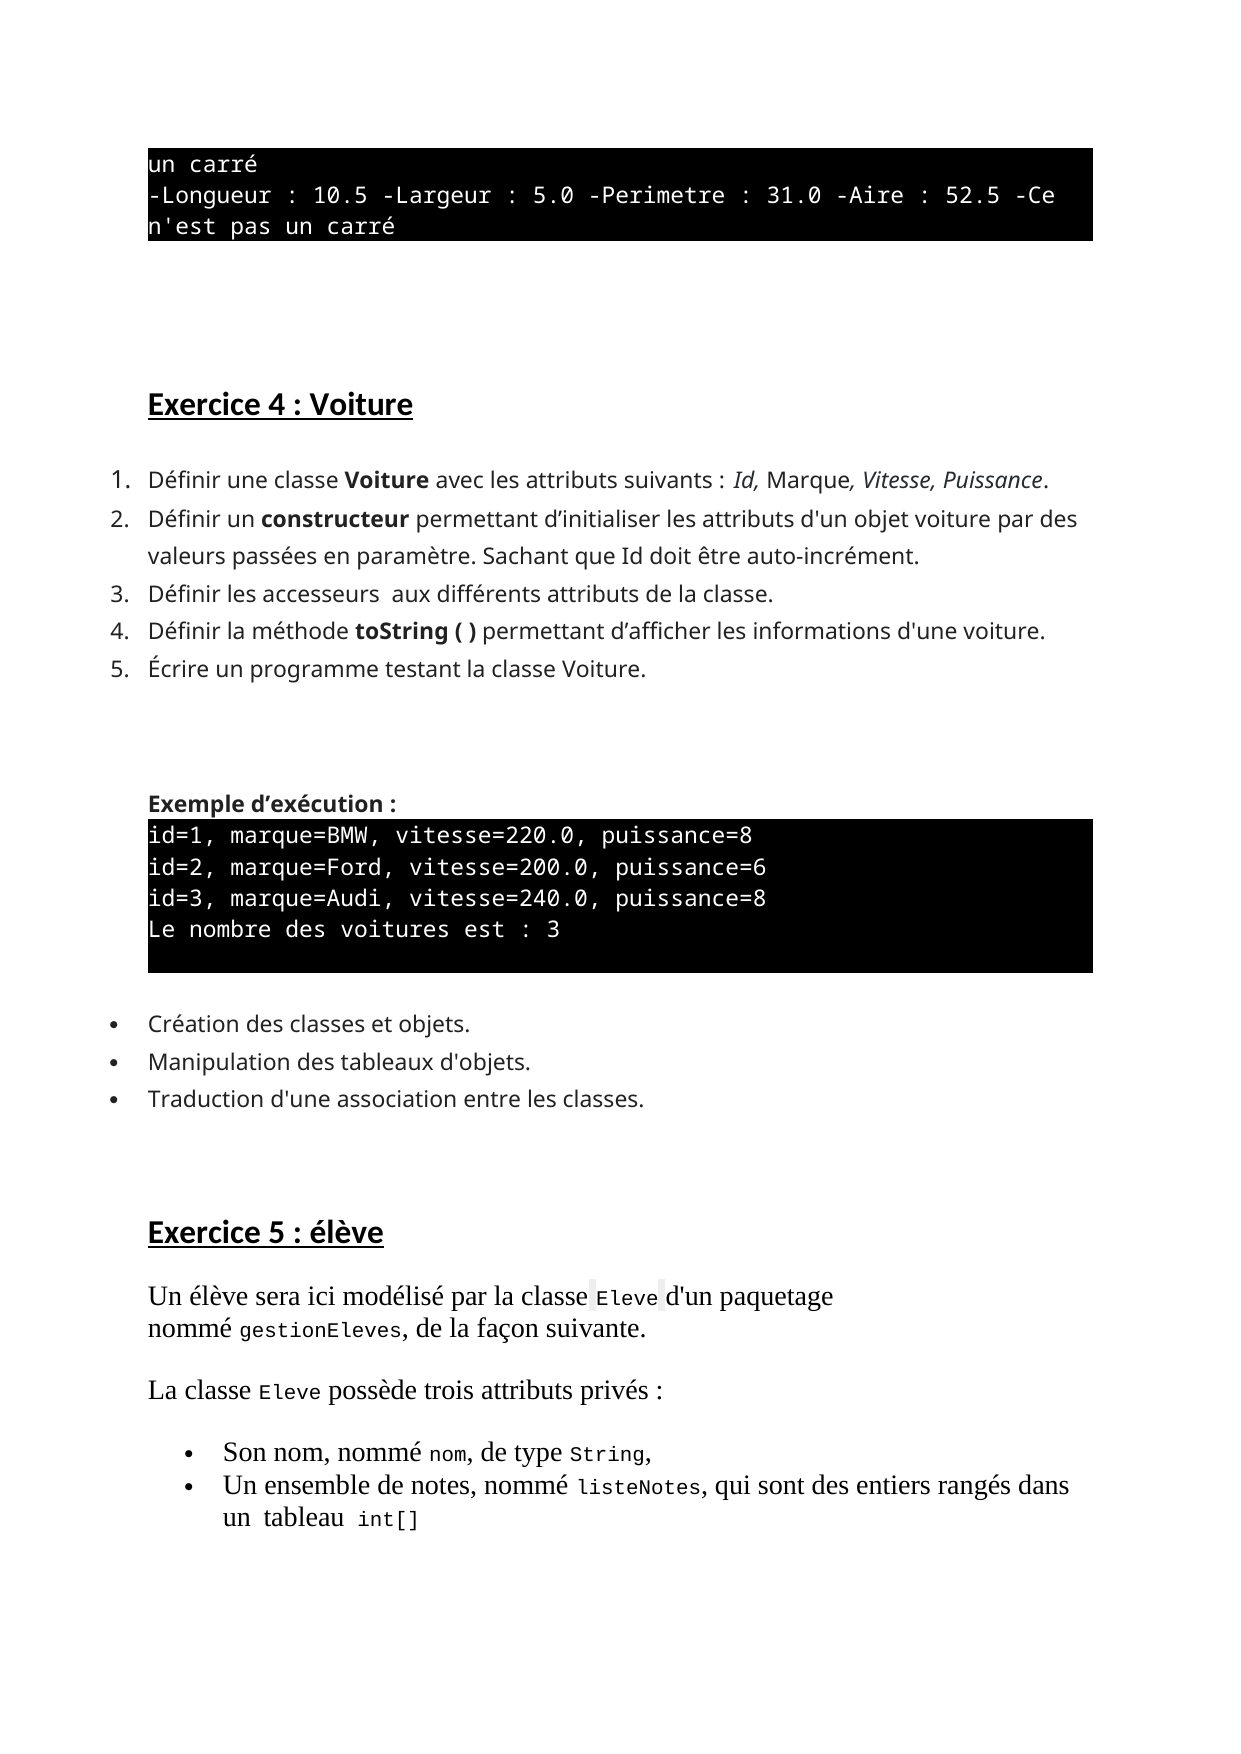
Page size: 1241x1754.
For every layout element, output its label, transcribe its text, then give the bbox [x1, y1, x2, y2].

list Un ensemble de notes, nommé listeNotes, qui sont des entiers rangés dans un tableau int[] [185, 1468, 1093, 1533]
list Écrire un programme testant la classe Voiture. [110, 646, 1093, 759]
text id=1, marque=BMW, vitesse=220.0, puissance=8 id=2, marque=Ford, vitesse=200.0, puissance=6 id=3, marque=Audi, vitesse=240.0, puissance=8 Le nombre des voitures est : 3 [148, 819, 1093, 973]
list Traduction d'une association entre les classes. [110, 1077, 1093, 1114]
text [148, 148, 1093, 241]
list Son nom, nommé nom, de type String, [185, 1435, 1093, 1468]
list Définir la méthode toString ( ) permettant d’afficher les informations d'une voiture. [110, 609, 1093, 646]
text Exemple d’exécution : [148, 788, 1093, 819]
text Exercice 4 : Voiture [148, 383, 1093, 423]
list Manipulation des tableaux d'objets. [110, 1039, 1093, 1077]
text La classe Eleve possède trois attributs privés : [148, 1373, 1093, 1406]
list Définir un constructeur permettant d’initialiser les attributs d'un objet voiture par des valeurs passées en paramètre. Sachant que Id doit être auto-incrément. [110, 496, 1093, 571]
list Définir les accesseurs aux différents attributs de la classe. [110, 571, 1093, 609]
list Création des classes et objets. [110, 1002, 1093, 1039]
text Exercice 5 : élève [148, 1211, 1093, 1252]
text Un élève sera ici modélisé par la classe Eleve d'un paquetage nommé gestionEleves, de la façon suivante. [148, 1279, 1093, 1344]
list Définir une classe Voiture avec les attributs suivants : Id, Marque, Vitesse, Puissance. [110, 459, 1093, 496]
